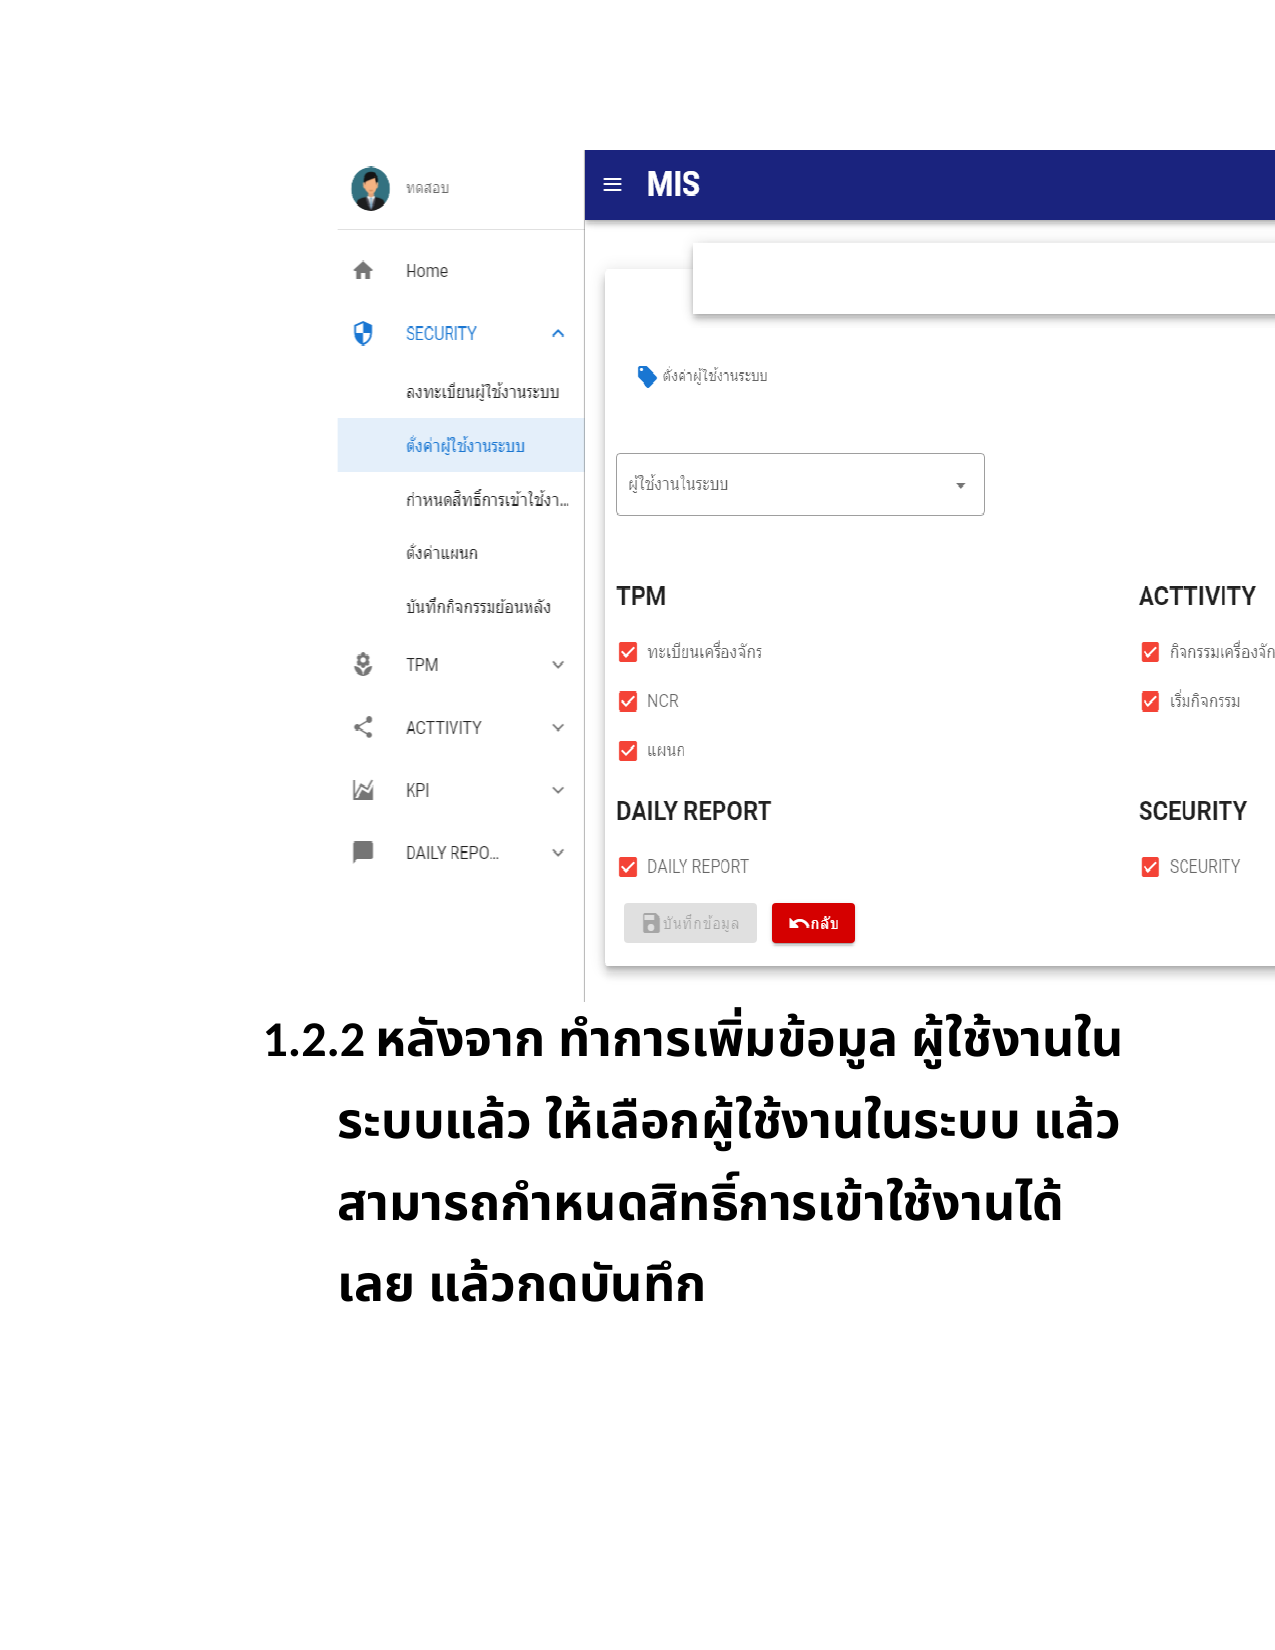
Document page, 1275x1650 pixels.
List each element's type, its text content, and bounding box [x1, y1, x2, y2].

list หลังจาก ทำการเพิ่มข้อมูล ผู้ใช้งานในระบบแล้ว ให้เลือกผู้ใช้งานในระบบ แล้วสามารถกำหนดสิทธิ์การเข้าใช้งานได้เลย แล้วกดบันทึก [262, 1004, 1125, 1324]
picture [337, 150, 1275, 1002]
